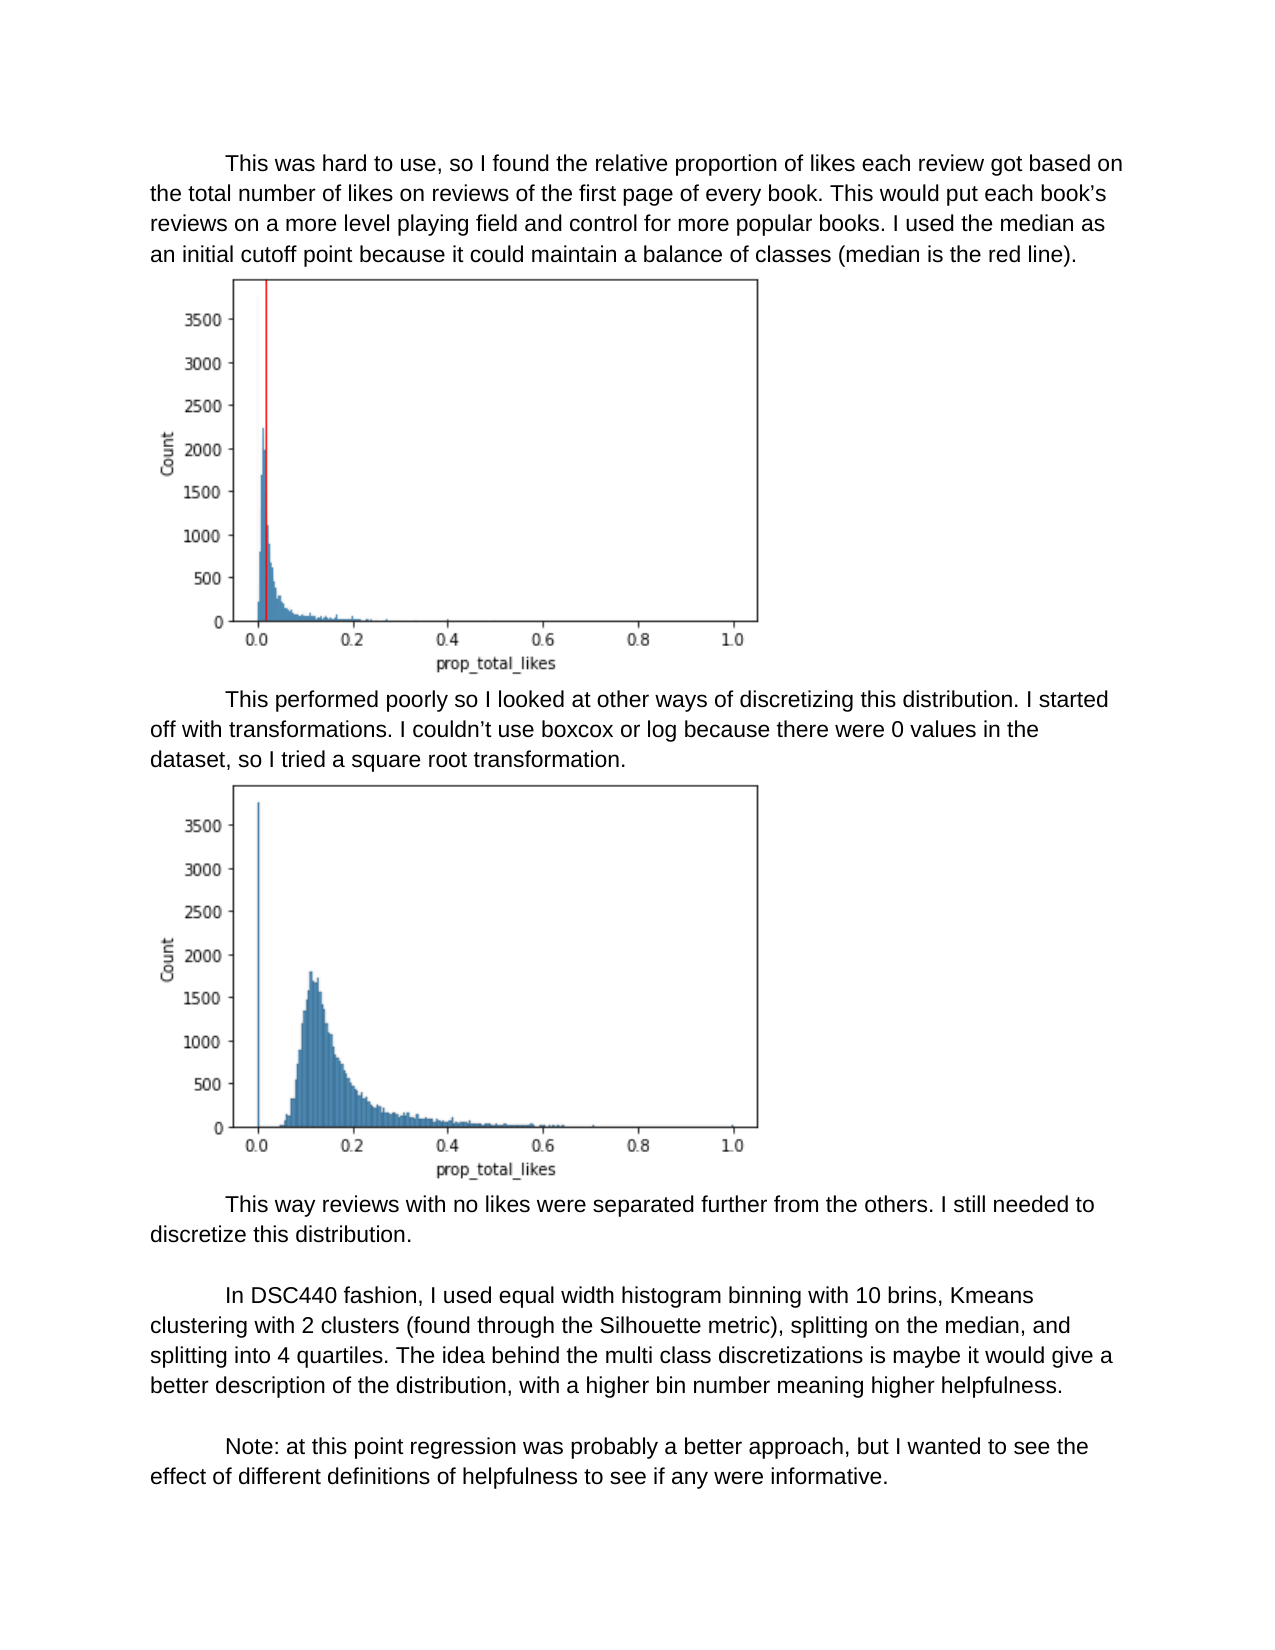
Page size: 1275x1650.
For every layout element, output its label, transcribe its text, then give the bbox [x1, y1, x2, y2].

text This performed poorly so I looked at other ways of discretizing this distribution. I started off with transformations. I couldn’t use boxcox or log because there were 0 values in the dataset, so I tried a square root transformation. [150, 686, 1125, 772]
text Note: at this point regression was probably a better approach, but I wanted to see the effect of different definitions of helpfulness to see if any were informative. [150, 1433, 1125, 1489]
text In DSC440 fashion, I used equal width histogram binning with 10 brins, Kmeans clustering with 2 clusters (found through the Silhouette metric), splitting on the median, and splitting into 4 quartiles. The idea behind the multi class discretizations is maybe it would give a better description of the distribution, with a higher bin number meaning higher helpfulness. [150, 1282, 1125, 1399]
picture [150, 776, 768, 1188]
text This was hard to use, so I found the relative proportion of likes each review got based on the total number of likes on reviews of the first page of every book. This would put each book’s reviews on a more level playing field and control for more popular books. I used the median as an initial cutoff point because it could maintain a balance of classes (median is the red line). [150, 150, 1125, 267]
text This way reviews with no likes were separated further from the others. I still needed to discretize this distribution. [150, 1191, 1125, 1248]
picture [150, 270, 768, 682]
